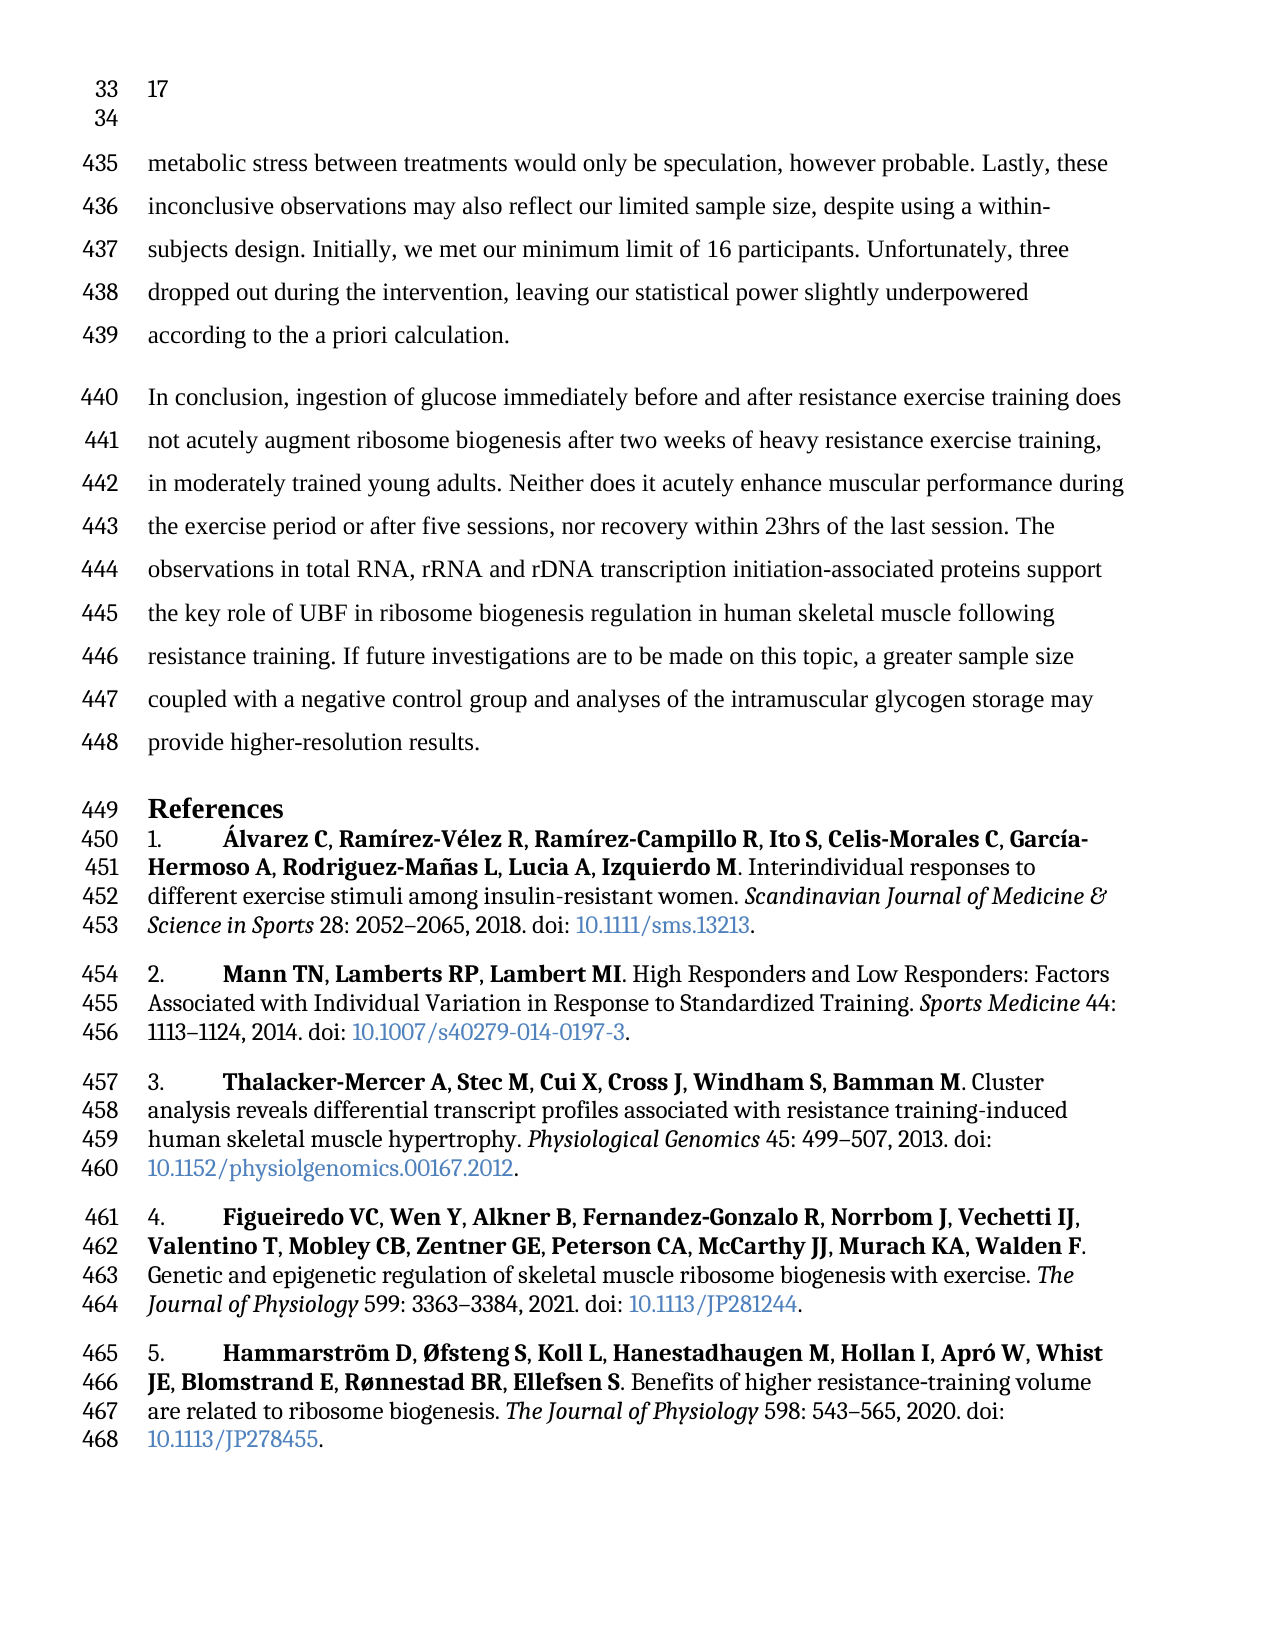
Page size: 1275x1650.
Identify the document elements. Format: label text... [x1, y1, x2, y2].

text 4. Figueiredo VC, Wen Y, Alkner B, Fernandez‐Gonzalo R, Norrbom J, Vechetti IJ, Valentino T, Mobley CB, Zentner GE, Peterson CA, McCarthy JJ, Murach KA, Walden F. Genetic and epigenetic regulation of skeletal muscle ribosome biogenesis with exercise. The Journal of Physiology 599: 3363–3384, 2021. doi: 10.1113/JP281244. [148, 1203, 1127, 1318]
subtitle References [148, 791, 1127, 824]
text 3. Thalacker-Mercer A, Stec M, Cui X, Cross J, Windham S, Bamman M. Cluster analysis reveals differential transcript profiles associated with resistance training-induced human skeletal muscle hypertrophy. Physiological Genomics 45: 499–507, 2013. doi: 10.1152/physiolgenomics.00167.2012. [148, 1067, 1127, 1182]
text 1. Álvarez C, Ramírez-Vélez R, Ramírez-Campillo R, Ito S, Celis-Morales C, García-Hermoso A, Rodriguez-Mañas L, Lucia A, Izquierdo M. Interindividual responses to different exercise stimuli among insulin-resistant women. Scandinavian Journal of Medicine & Science in Sports 28: 2052–2065, 2018. doi: 10.1111/sms.13213. [148, 824, 1127, 939]
text 5. Hammarström D, Øfsteng S, Koll L, Hanestadhaugen M, Hollan I, Apró W, Whist JE, Blomstrand E, Rønnestad BR, Ellefsen S. Benefits of higher resistance‐training volume are related to ribosome biogenesis. The Journal of Physiology 598: 543–565, 2020. doi: 10.1113/JP278455. [148, 1339, 1127, 1454]
text In conclusion, ingestion of glucose immediately before and after resistance exercise training does not acutely augment ribosome biogenesis after two weeks of heavy resistance exercise training, in moderately trained young adults. Neither does it acutely enhance muscular performance during the exercise period or after five sessions, nor recovery within 23hrs of the last session. The observations in total RNA, rRNA and rDNA transcription initiation-associated proteins support the key role of UBF in ribosome biogenesis regulation in human skeletal muscle following resistance training. If future investigations are to be made on this topic, a greater sample size coupled with a negative control group and analyses of the intramuscular glycogen storage may provide higher-resolution results. [148, 382, 1127, 756]
text 2. Mann TN, Lamberts RP, Lambert MI. High Responders and Low Responders: Factors Associated with Individual Variation in Response to Standardized Training. Sports Medicine 44: 1113–1124, 2014. doi: 10.1007/s40279-014-0197-3. [148, 960, 1127, 1047]
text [148, 148, 1127, 349]
